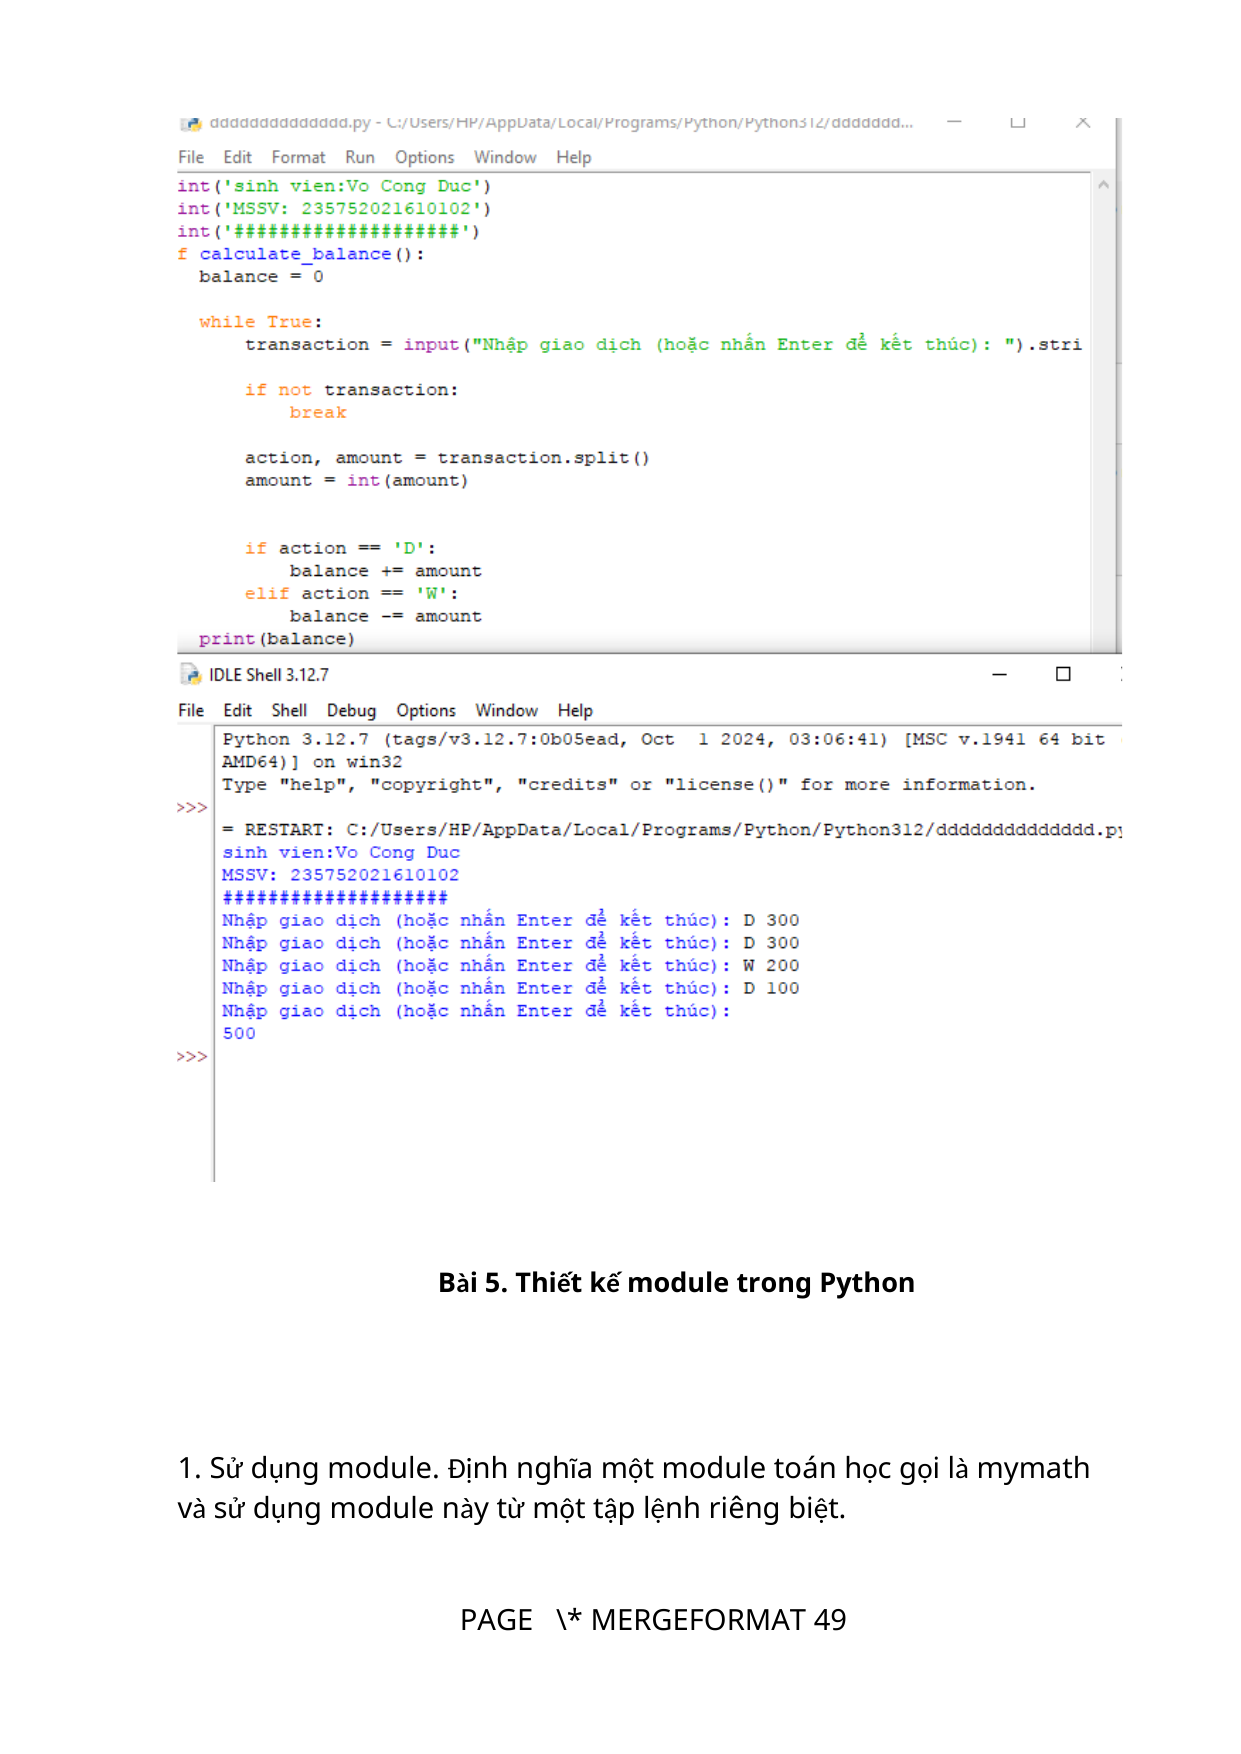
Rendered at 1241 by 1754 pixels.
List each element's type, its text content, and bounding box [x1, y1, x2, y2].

picture [177, 118, 1123, 1182]
text Bài 5. Thiết kế module trong Python [177, 1263, 1122, 1300]
text 1. Sử dụng module. Định nghĩa một module toán học gọi là mymath và sử dụng module này từ một tập lệnh riêng biệt. [177, 1447, 1122, 1527]
